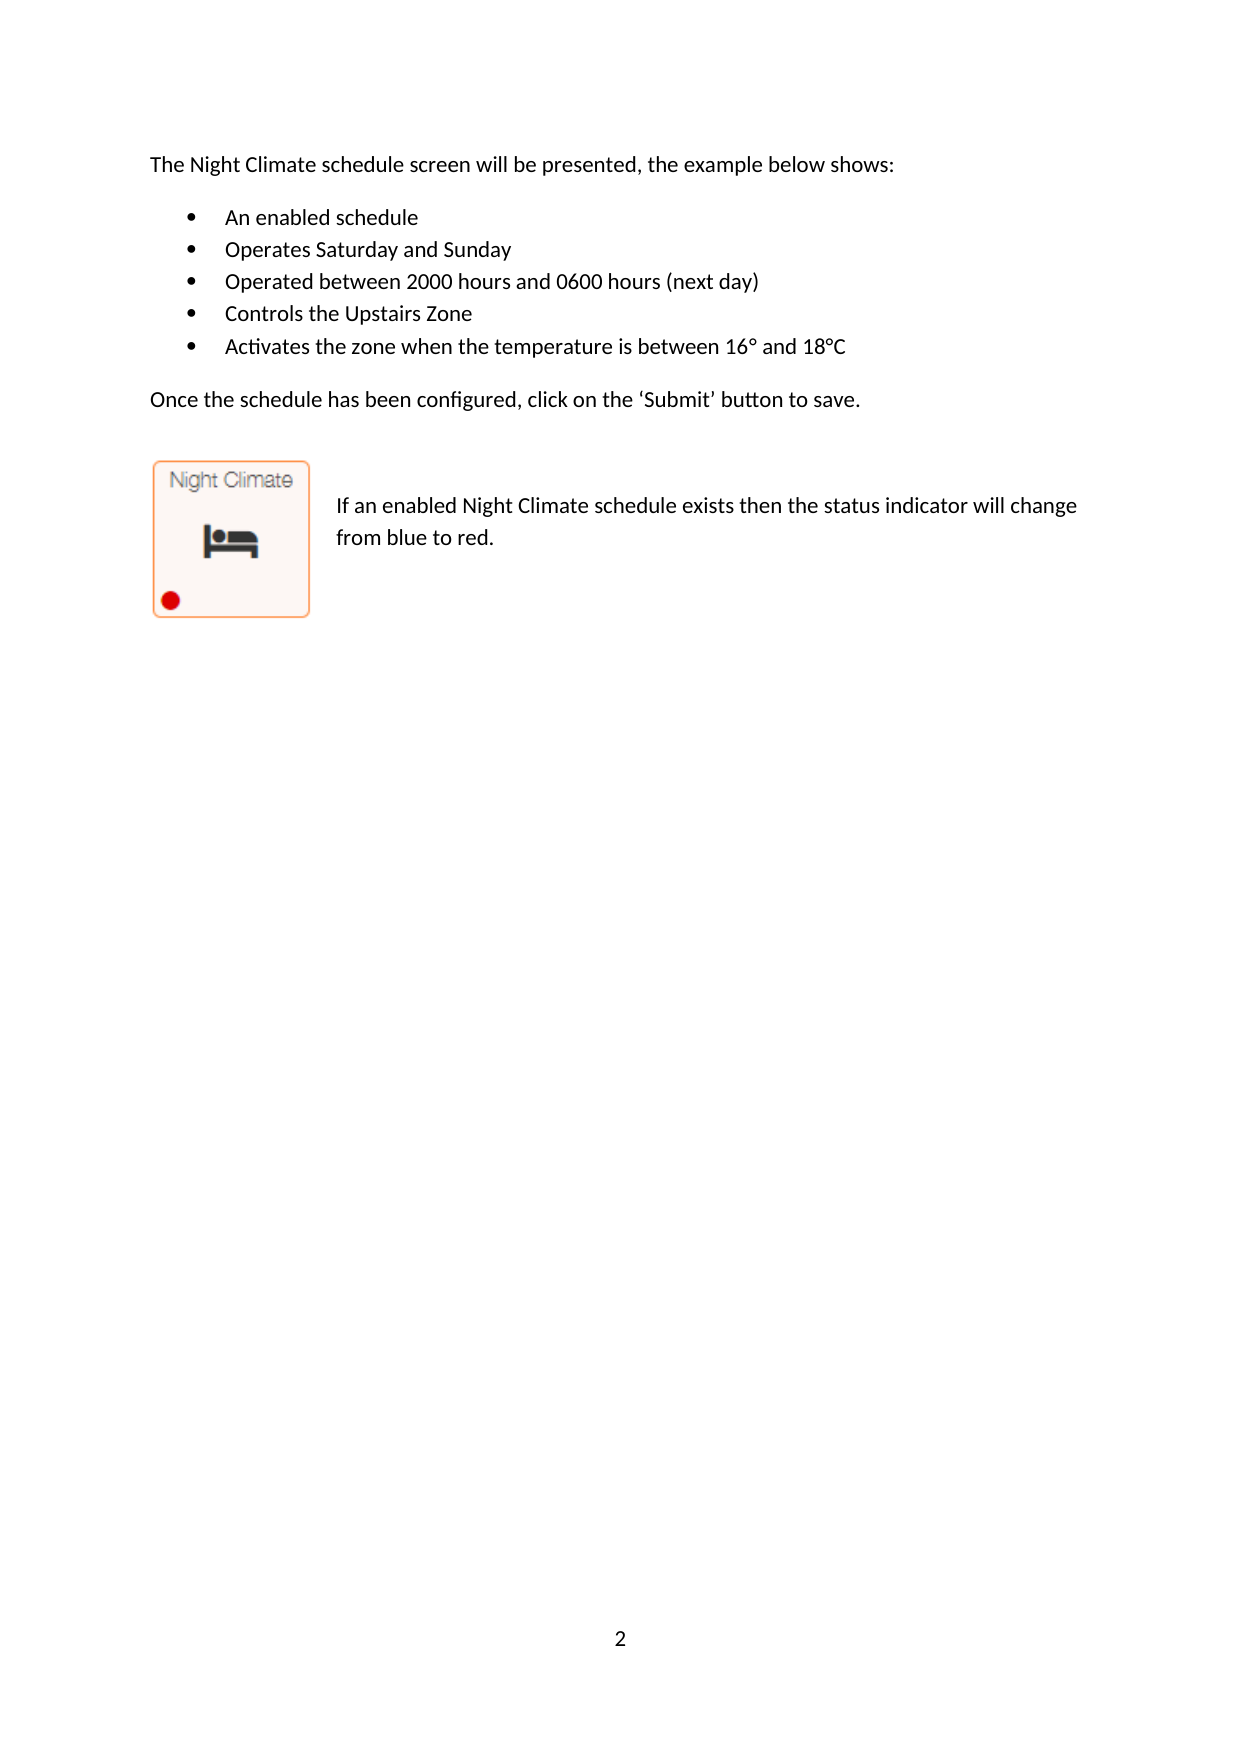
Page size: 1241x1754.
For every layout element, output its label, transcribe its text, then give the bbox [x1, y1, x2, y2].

text The Night Climate schedule screen will be presented, the example below shows: [150, 150, 1090, 178]
list An enabled schedule [187, 203, 1090, 231]
picture [150, 453, 318, 626]
list Activates the zone when the temperature is between 16° and 18°C [187, 332, 1090, 360]
list Operates Saturday and Sunday [187, 235, 1090, 263]
list Operated between 2000 hours and 0600 hours (next day) [187, 267, 1090, 295]
text Once the schedule has been configured, click on the ‘Submit’ button to save. [150, 385, 1090, 413]
list Controls the Upstairs Zone [187, 299, 1090, 328]
text If an enabled Night Climate schedule exists then the status indicator will change from blue to red. [318, 491, 1090, 551]
